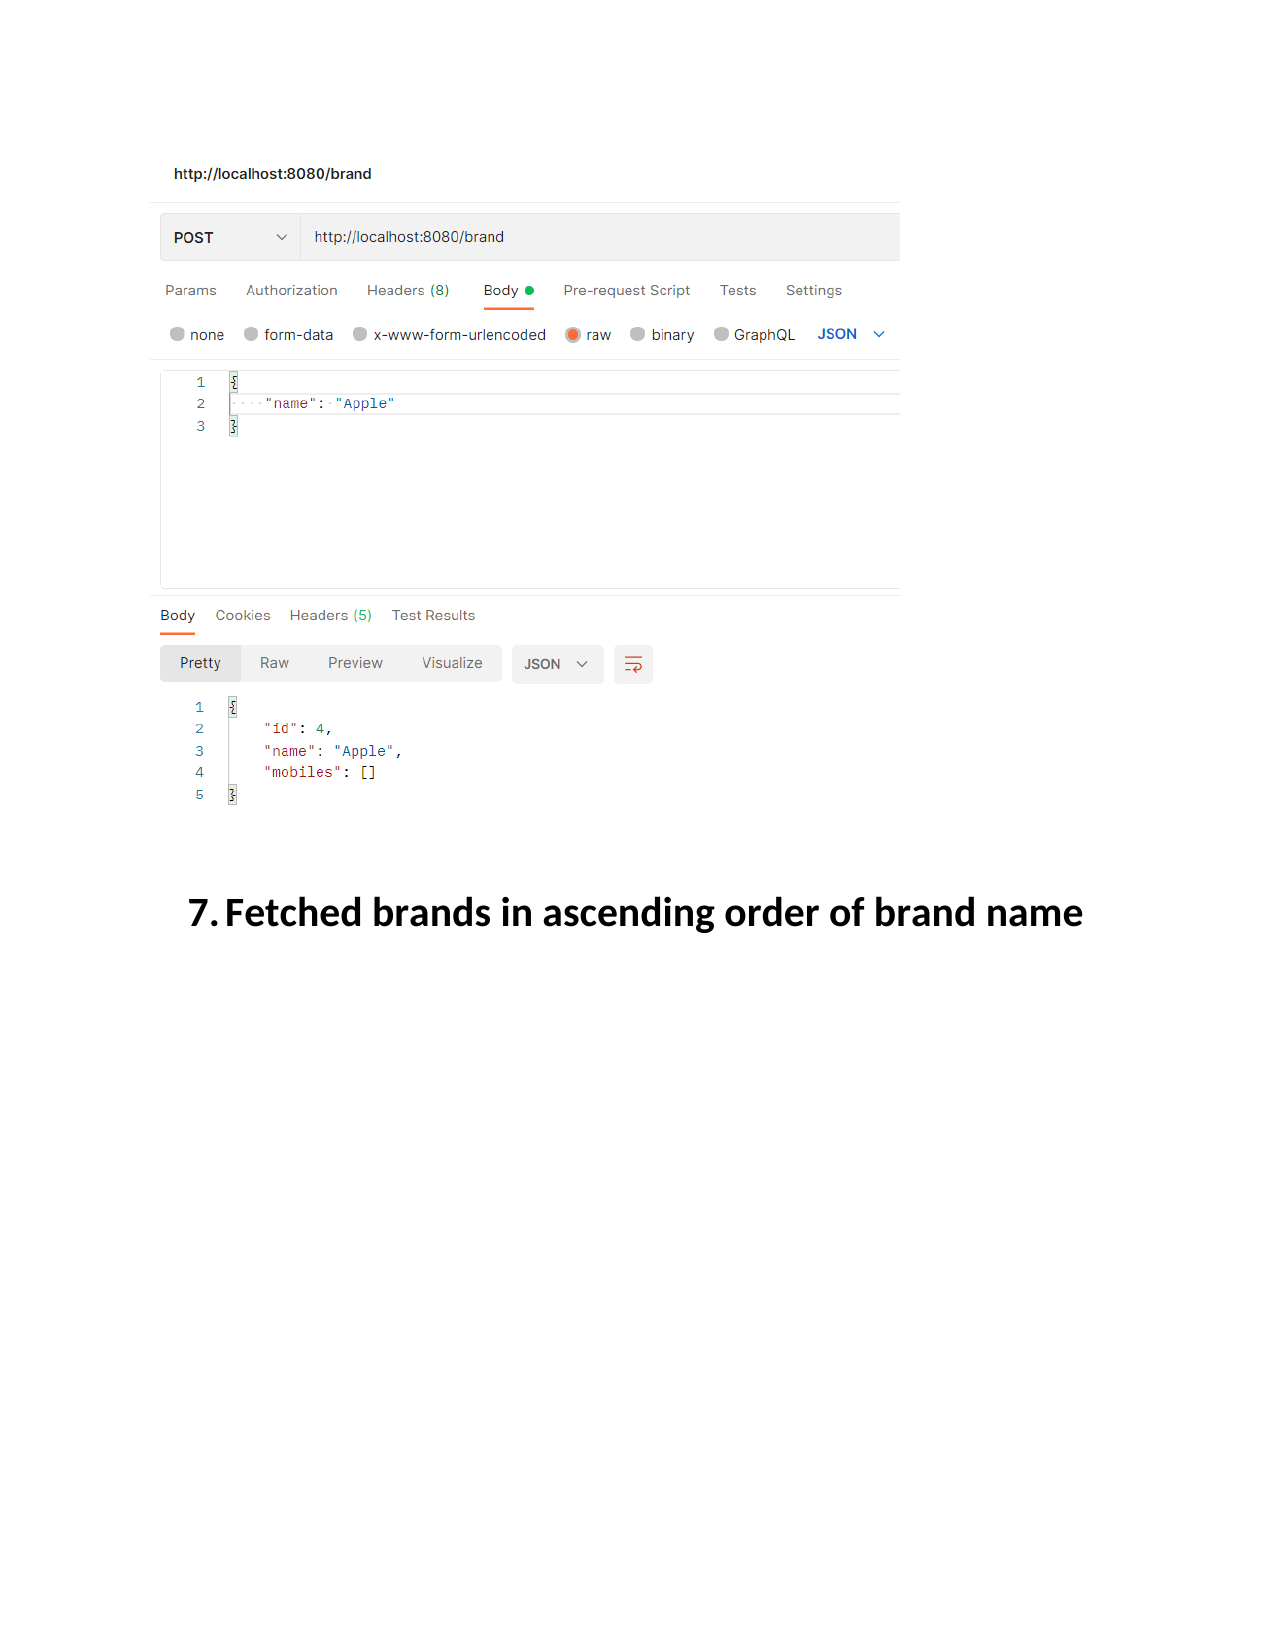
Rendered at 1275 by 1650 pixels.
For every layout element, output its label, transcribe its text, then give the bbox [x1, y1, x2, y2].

list Fetched brands in ascending order of brand name [187, 886, 1125, 937]
picture [150, 150, 901, 868]
